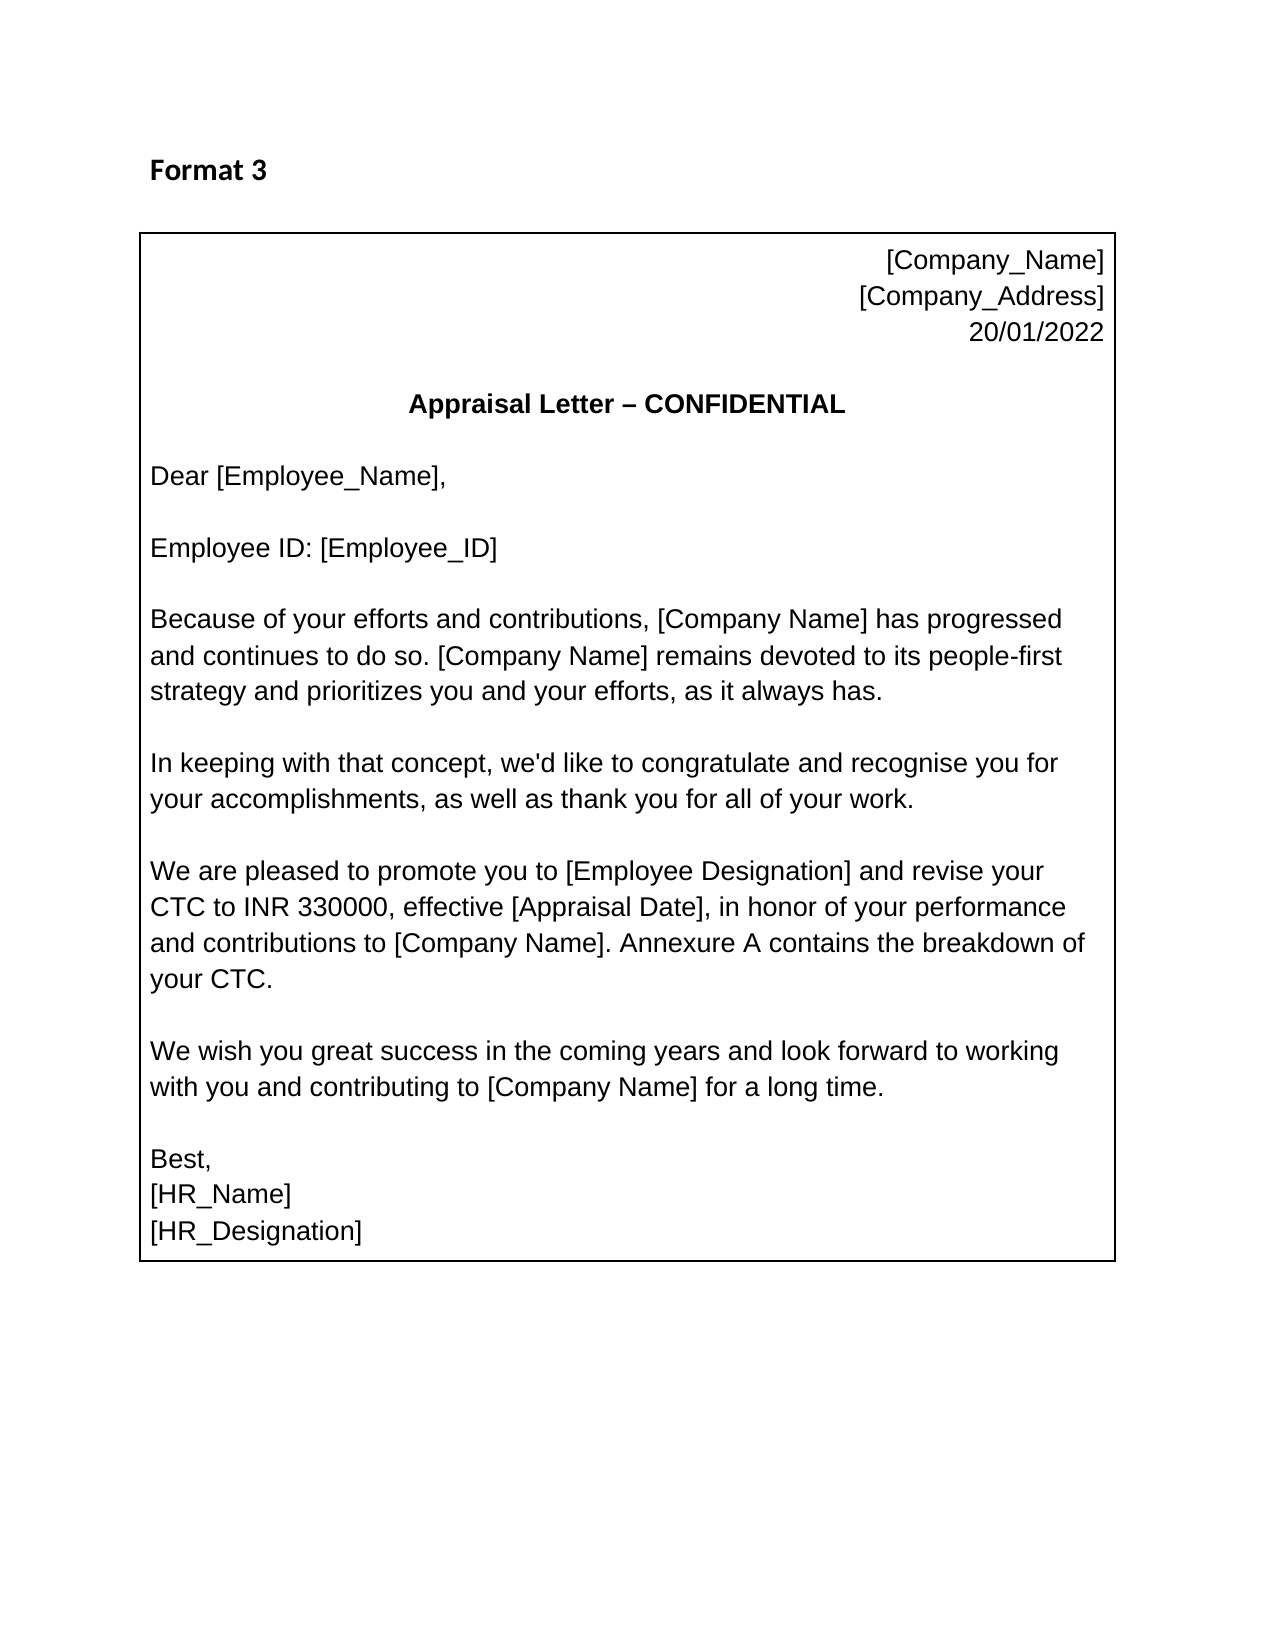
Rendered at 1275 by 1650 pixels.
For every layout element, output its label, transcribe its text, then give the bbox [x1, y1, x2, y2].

text Format 3 [150, 150, 1125, 188]
table_header [Company_Name] [Company_Address] 20/01/2022 Appraisal Letter – CONFIDENTIAL Dear [Employee_Name], Employee ID: [Employee_ID] Because of your efforts and contributions, [Company Name] has progressed and continues to do so. [Company Name] remains devoted to its people-first strategy and prioritizes you and your efforts, as it always has. In keeping with that concept, we'd like to congratulate and recognise you for your accomplishments, as well as thank you for all of your work. We are pleased to promote you to [Employee Designation] and revise your CTC to INR 330000, effective [Appraisal Date], in honor of your performance and contributions to [Company Name]. Annexure A contains the breakdown of your CTC. We wish you great success in the coming years and look forward to working with you and contributing to [Company Name] for a long time. Best, [HR_Name] [HR_Designation] [141, 234, 1114, 1260]
